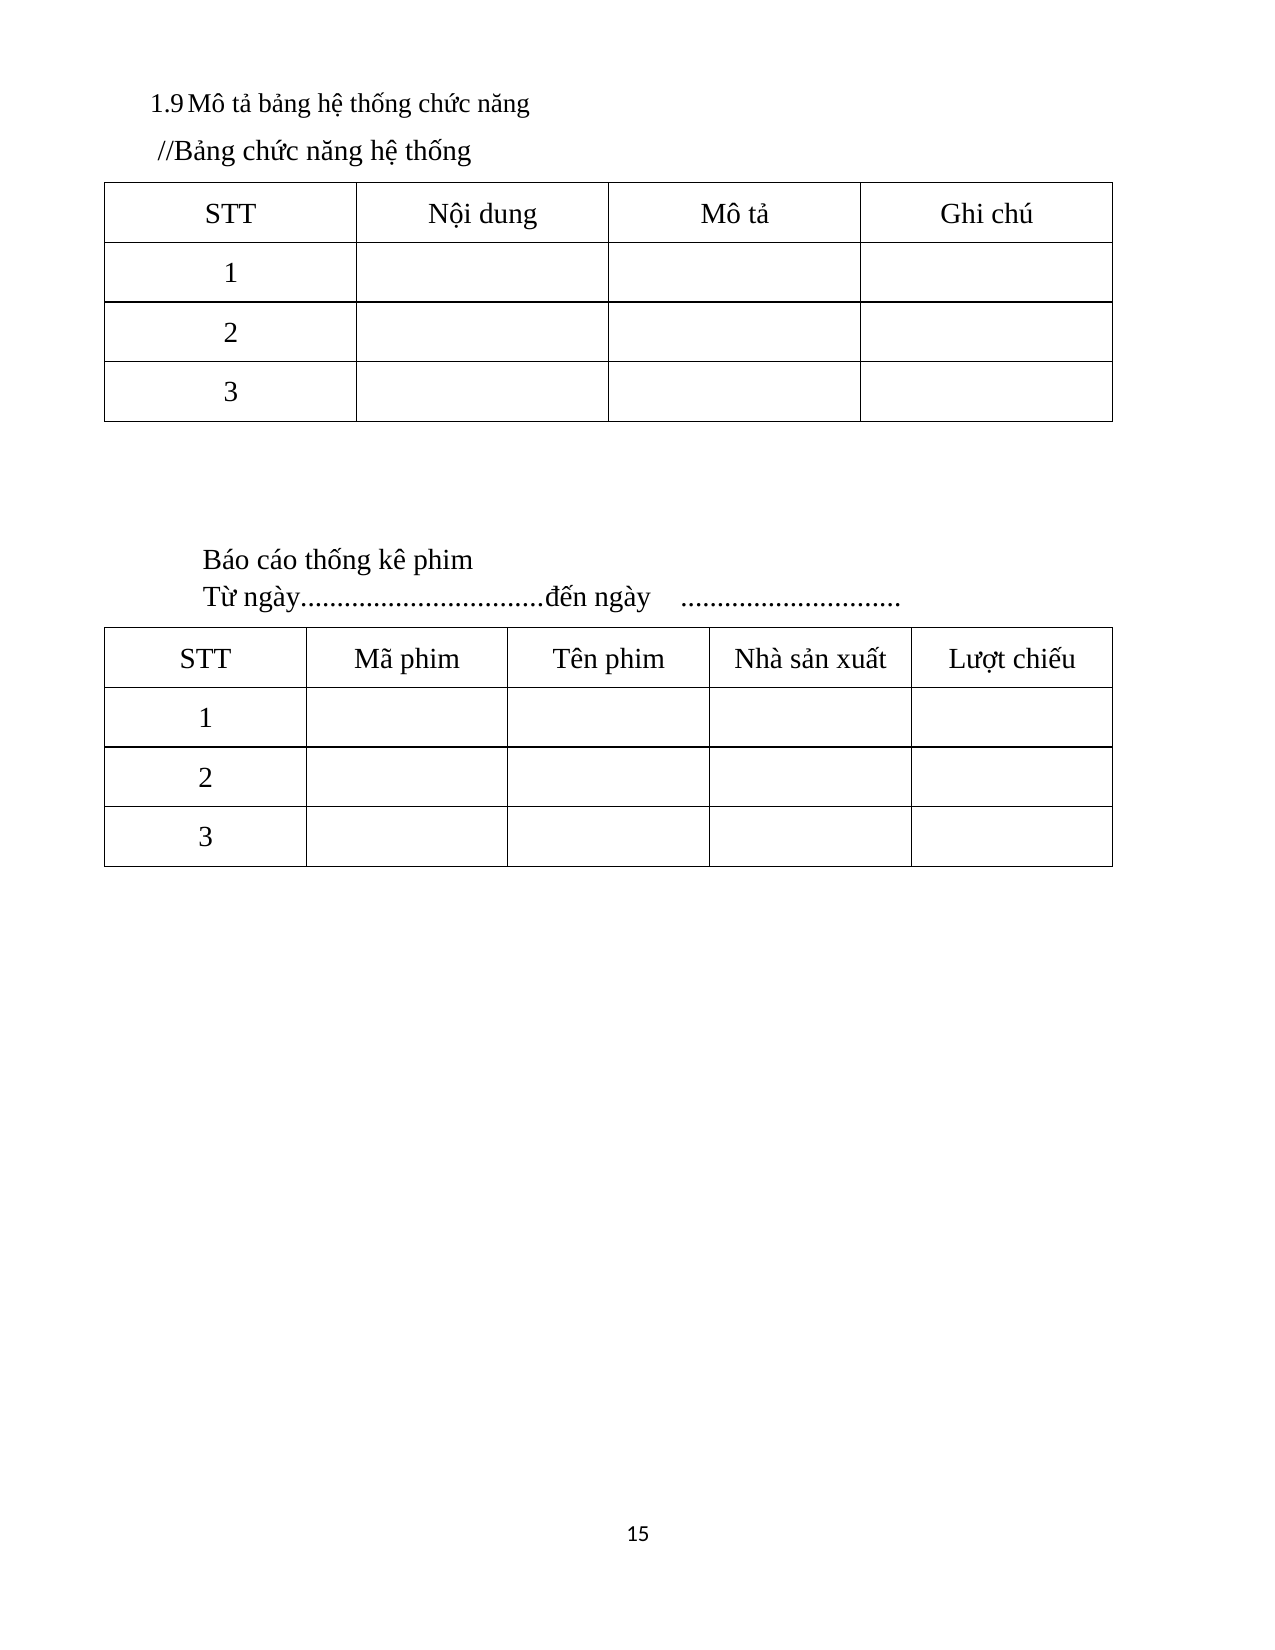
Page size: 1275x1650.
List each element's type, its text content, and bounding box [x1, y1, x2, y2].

table_cell [710, 748, 911, 806]
table_cell 3 [105, 807, 306, 866]
table_header Mô tả [609, 183, 860, 242]
table_cell [912, 688, 1112, 746]
table_header Nhà sản xuất [710, 628, 911, 687]
table_cell [357, 243, 608, 301]
table_cell [861, 243, 1112, 301]
table_cell [307, 748, 507, 806]
table_cell [861, 303, 1112, 361]
table_cell [710, 688, 911, 746]
table_cell [912, 748, 1112, 806]
table_cell [609, 362, 860, 421]
table_header STT [105, 183, 356, 242]
table_cell 2 [105, 303, 356, 361]
table_cell [609, 243, 860, 301]
table_cell [508, 748, 709, 806]
table_cell [912, 807, 1112, 866]
table_header Nội dung [357, 183, 608, 242]
table_header Ghi chú [861, 183, 1112, 242]
list Từ ngày đến ngày [203, 579, 1200, 612]
table_cell [508, 688, 709, 746]
table_cell [861, 362, 1112, 421]
table_cell [307, 807, 507, 866]
table_cell 1 [105, 688, 306, 746]
list Báo cáo thống kê phim [202, 542, 1200, 576]
table_cell [357, 303, 608, 361]
table_cell 3 [105, 362, 356, 421]
table_cell 1 [105, 243, 356, 301]
table_header Tên phim [508, 628, 709, 687]
subtitle Mô tả bảng hệ thống chức năng [150, 87, 1200, 119]
list //Bảng chức năng hệ thống [157, 133, 1200, 167]
table_cell 2 [105, 748, 306, 806]
table_cell [508, 807, 709, 866]
table_header Lượt chiếu [912, 628, 1112, 687]
table_cell [357, 362, 608, 421]
table_cell [609, 303, 860, 361]
table_header STT [105, 628, 306, 687]
table_cell [710, 807, 911, 866]
table_header Mã phim [307, 628, 507, 687]
table_cell [307, 688, 507, 746]
